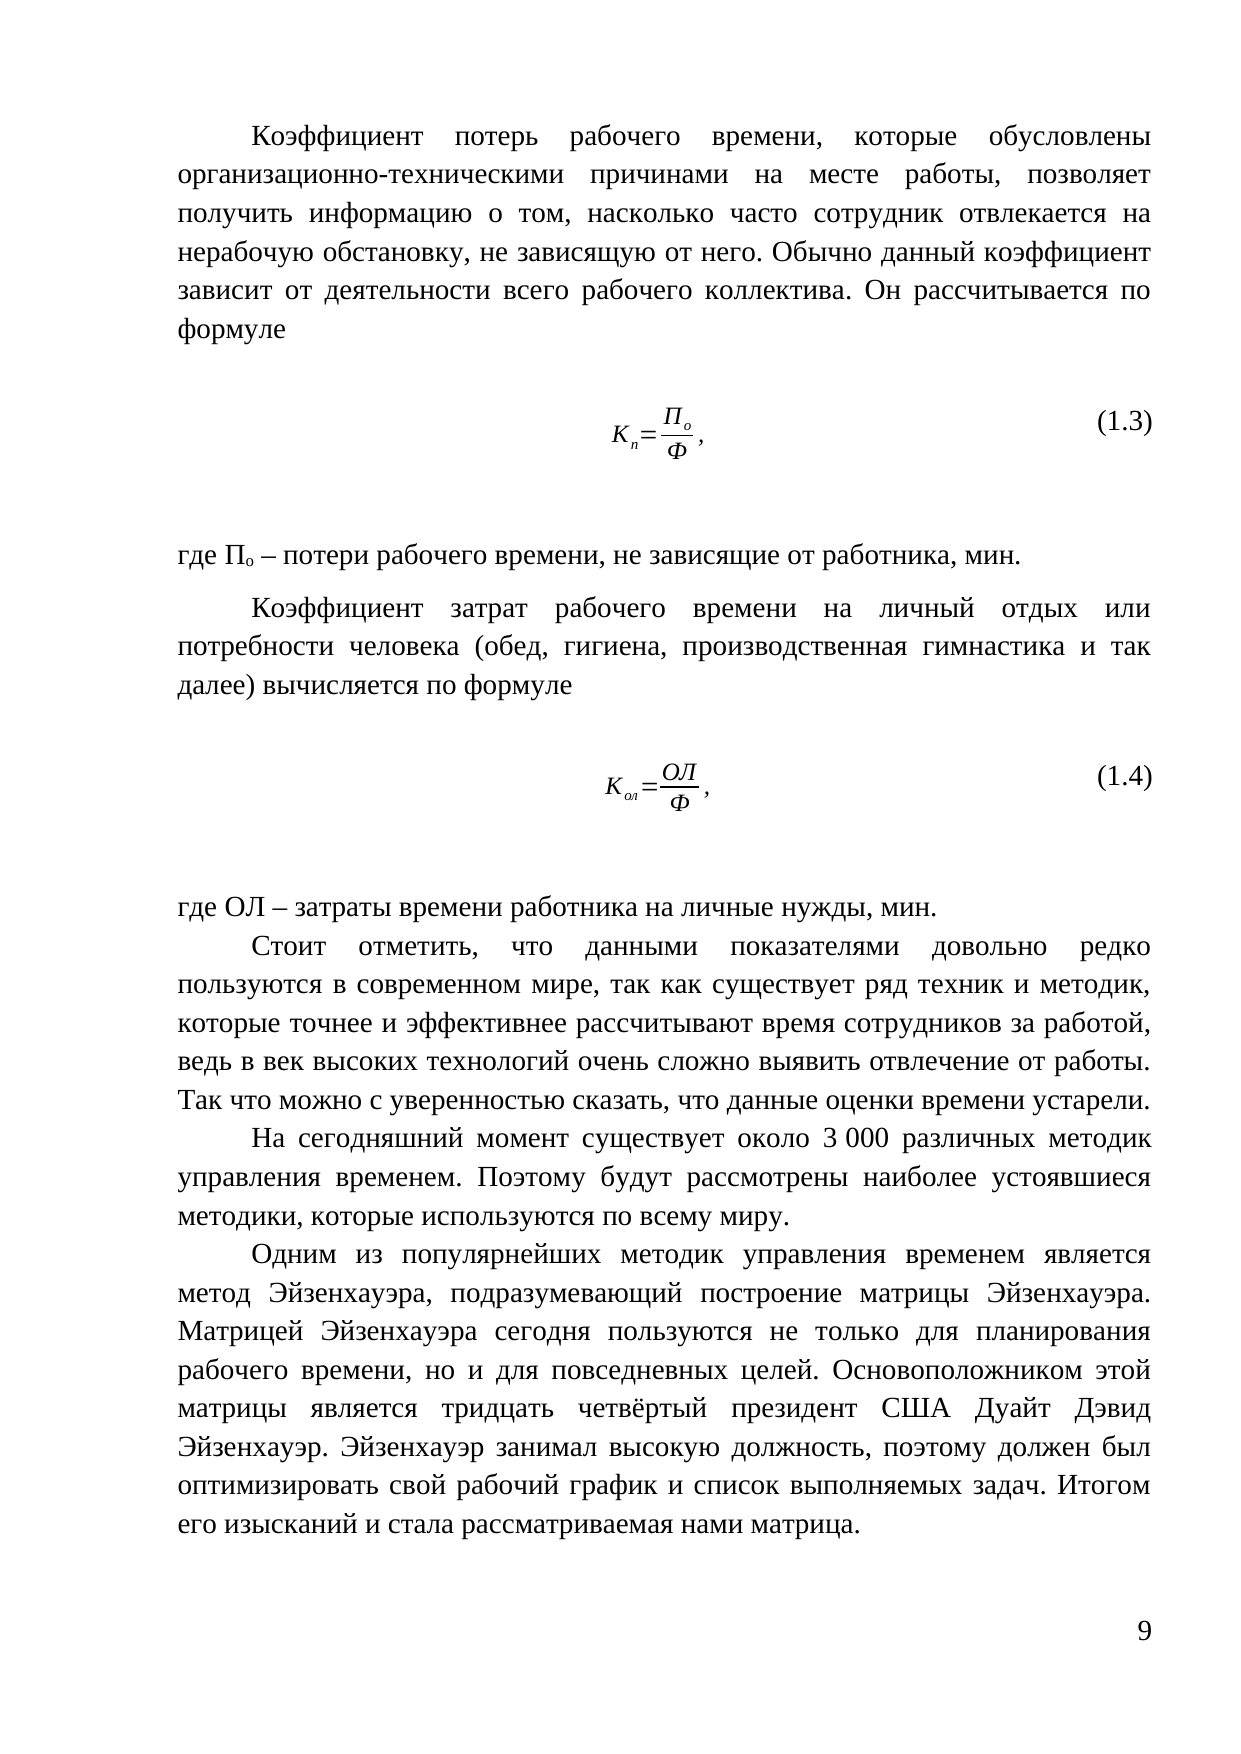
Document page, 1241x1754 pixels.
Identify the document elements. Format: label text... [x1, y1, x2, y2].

text Стоит отметить, что данными показателями довольно редко пользуются в современном мире, так как существует ряд техник и методик, которые точнее и эффективнее рассчитывают время сотрудников за работой, ведь в век высоких технологий очень сложно выявить отвлечение от работы. Так что можно с уверенностью сказать, что данные оценки времени устарели. [177, 928, 1152, 1116]
text Коэффициент затрат рабочего времени на личный отдых или потребности человека (обед, гигиена, производственная гимнастика и так далее) вычисляется по формуле [177, 590, 1152, 700]
text Коэффициент потерь рабочего времени, которые обусловлены организационно-техническими причинами на месте работы, позволяет получить информацию о том, насколько часто сотрудник отвлекается на нерабочую обстановку, не зависящую от него. Обычно данный коэффициент зависит от деятельности всего рабочего коллектива. Он рассчитывается по формуле [177, 118, 1152, 344]
text Одним из популярнейших методик управления временем является метод Эйзенхауэра, подразумевающий построение матрицы Эйзенхауэра. Матрицей Эйзенхауэра сегодня пользуются не только для планирования рабочего времени, но и для повседневных целей. Основоположником этой матрицы является тридцать четвёртый президент США Дуайт Дэвид Эйзенхауэр. Эйзенхауэр занимал высокую должность, поэтому должен был оптимизировать свой рабочий график и список выполняемых задач. Итогом его изысканий и стала рассматриваемая нами матрица. [177, 1236, 1152, 1539]
text где По – потери рабочего времени, не зависящие от работника, мин. [177, 537, 1152, 571]
text На сегодняшний момент существует около 3 000 различных методик управления временем. Поэтому будут рассмотрены наиболее устоявшиеся методики, которые используются по всему миру. [177, 1121, 1152, 1231]
text где ОЛ – затраты времени работника на личные нужды, мин. [177, 889, 1152, 923]
